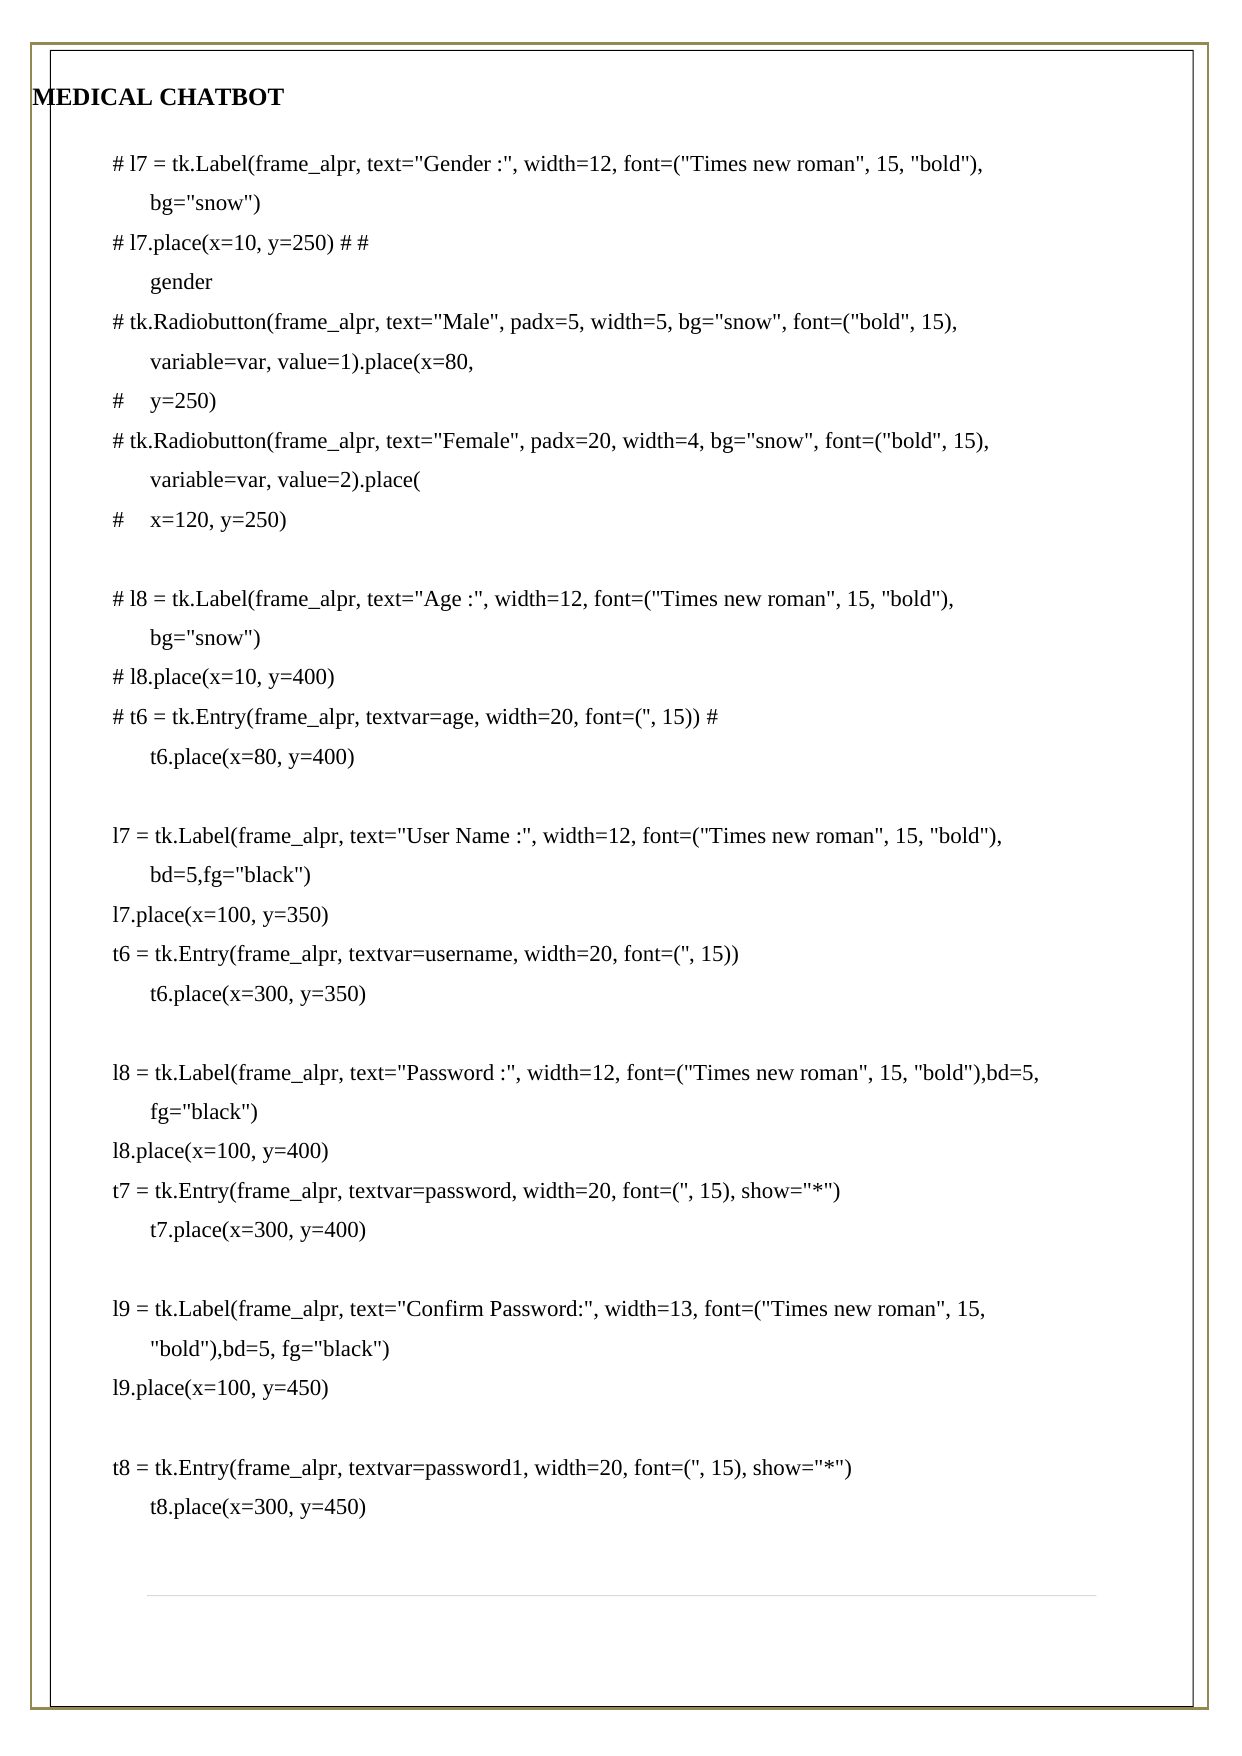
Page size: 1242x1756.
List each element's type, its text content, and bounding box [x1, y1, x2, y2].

text # tk.Radiobutton(frame_alpr, text="Female", padx=20, width=4, bg="snow", font=("bold", 15), variable=var, value=2).place( [112, 427, 1030, 492]
text t8 = tk.Entry(frame_alpr, textvar=password1, width=20, font=('', 15), show="*") t8.place(x=300, y=450) [112, 1454, 892, 1519]
text l7 = tk.Label(frame_alpr, text="User Name :", width=12, font=("Times new roman", 15, "bold"), bd=5,fg="black") [112, 822, 1043, 887]
text # x=120, y=250) [112, 506, 1212, 532]
text # t6 = tk.Entry(frame_alpr, textvar=age, width=20, font=('', 15)) # t6.place(x=80, y=400) [112, 703, 740, 769]
text l9.place(x=100, y=450) [112, 1374, 1212, 1401]
text l8 = tk.Label(frame_alpr, text="Password :", width=12, font=("Times new roman", 15, "bold"),bd=5, fg="black") [112, 1059, 1080, 1124]
text l7.place(x=100, y=350) [112, 901, 1212, 927]
text # l8.place(x=10, y=400) [112, 664, 1212, 690]
text l8.place(x=100, y=400) [112, 1138, 1212, 1164]
text # l7.place(x=10, y=250) # # gender [112, 229, 374, 295]
text # tk.Radiobutton(frame_alpr, text="Male", padx=5, width=5, bg="snow", font=("bold", 15), variable=var, value=1).place(x=80, [112, 308, 998, 374]
text MEDICAL CHATBOT [0, 82, 866, 111]
text t6 = tk.Entry(frame_alpr, textvar=username, width=20, font=('', 15)) t6.place(x=300, y=350) [112, 940, 779, 1006]
text # y=250) [112, 387, 1212, 413]
text l9 = tk.Label(frame_alpr, text="Confirm Password:", width=13, font=("Times new roman", 15, "bold"),bd=5, fg="black") [112, 1296, 1026, 1361]
text t7 = tk.Entry(frame_alpr, textvar=password, width=20, font=('', 15), show="*") t7.place(x=300, y=400) [112, 1177, 881, 1243]
text # l7 = tk.Label(frame_alpr, text="Gender :", width=12, font=("Times new roman", 15, "bold"), bg="snow") [112, 150, 1024, 216]
text # l8 = tk.Label(frame_alpr, text="Age :", width=12, font=("Times new roman", 15, "bold"), bg="snow") [112, 585, 994, 651]
